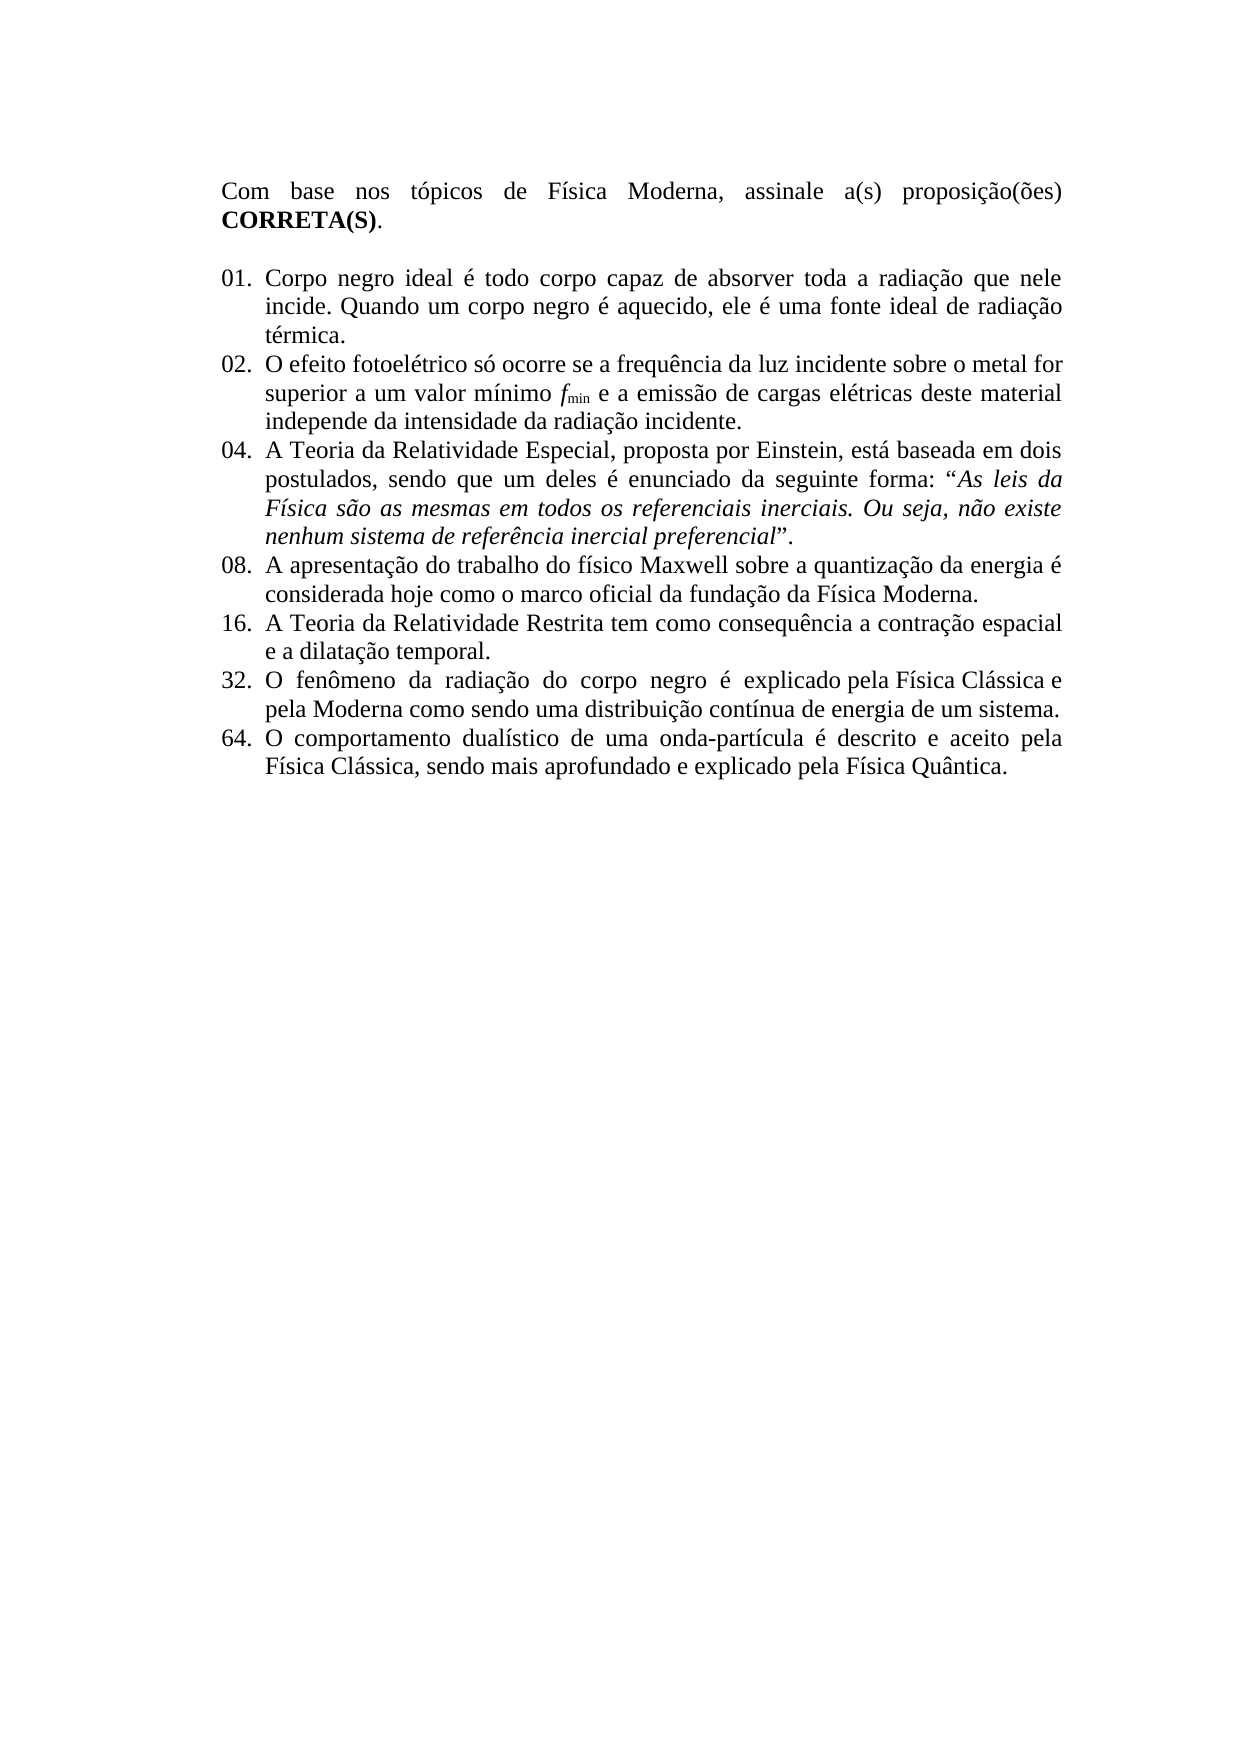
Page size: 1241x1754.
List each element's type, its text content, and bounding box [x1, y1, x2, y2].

text 02. O efeito fotoelétrico só ocorre se a frequência da luz incidente sobre o metal for superior a um valor mínimo fmin e a emissão de cargas elétricas deste material independe da intensidade da radiação incidente. [221, 349, 1063, 435]
text Com base nos tópicos de Física Moderna, assinale a(s) proposição(ões) CORRETA(S). [221, 176, 1063, 234]
text 32. O fenômeno da radiação do corpo negro é explicado pela Física Clássica e pela Moderna como sendo uma distribuição contínua de energia de um sistema. [221, 665, 1063, 723]
text 16. A Teoria da Relatividade Restrita tem como consequência a contração espacial e a dilatação temporal. [221, 608, 1063, 665]
text 08. A apresentação do trabalho do físico Maxwell sobre a quantização da energia é considerada hoje como o marco oficial da fundação da Física Moderna. [221, 550, 1063, 608]
text 01. Corpo negro ideal é todo corpo capaz de absorver toda a radiação que nele incide. Quando um corpo negro é aquecido, ele é uma fonte ideal de radiação térmica. [221, 263, 1063, 349]
text 64. O comportamento dualístico de uma onda-partícula é descrito e aceito pela Física Clássica, sendo mais aprofundado e explicado pela Física Quântica. [221, 723, 1063, 780]
text 04. A Teoria da Relatividade Especial, proposta por Einstein, está baseada em dois postulados, sendo que um deles é enunciado da seguinte forma: “As leis da Física são as mesmas em todos os referenciais inerciais. Ou seja, não existe nenhum sistema de referência inercial preferencial”. [221, 435, 1063, 550]
